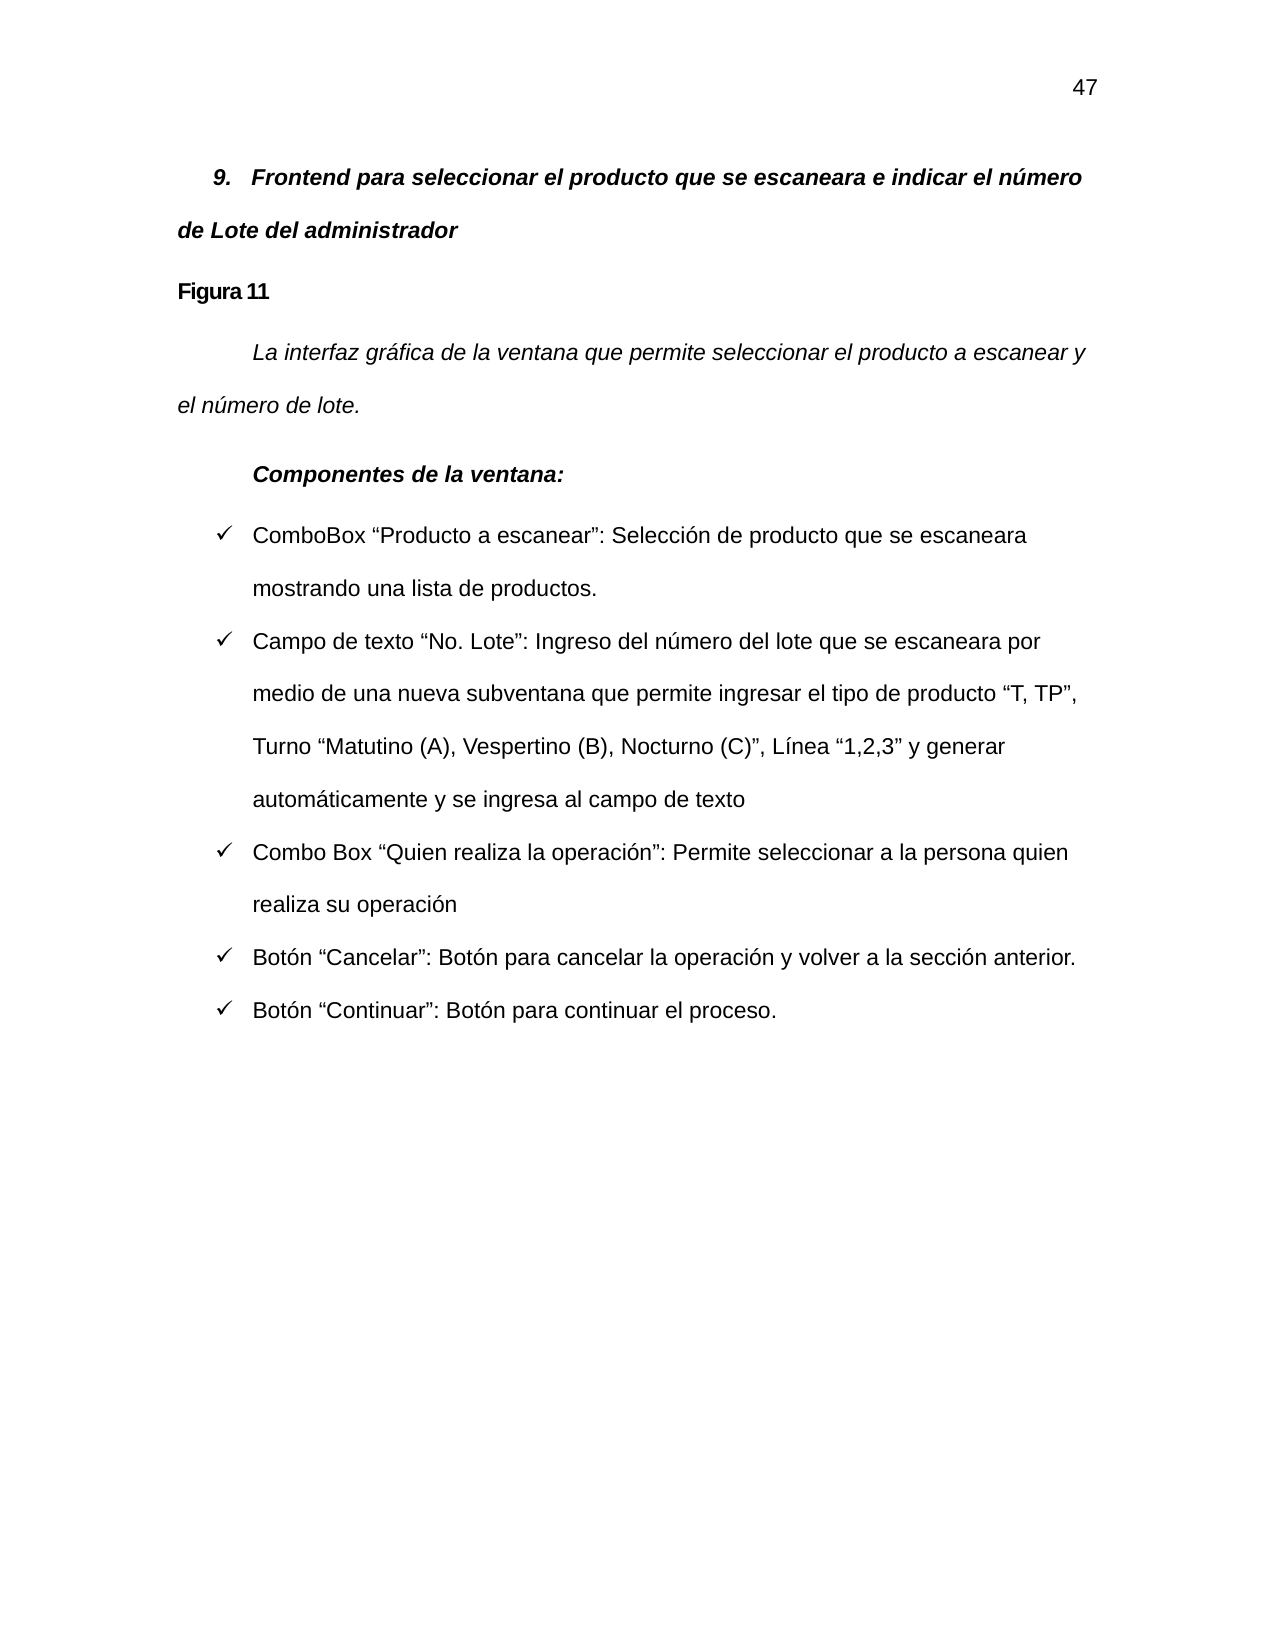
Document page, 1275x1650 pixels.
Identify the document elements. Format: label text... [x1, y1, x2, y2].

list Botón “Cancelar”: Botón para cancelar la operación y volver a la sección anterior. [215, 944, 1098, 970]
subtitle Frontend para seleccionar el producto que se escaneara e indicar el número de Lote del administrador [177, 164, 1098, 243]
list Botón “Continuar”: Botón para continuar el proceso. [215, 997, 1098, 1023]
list ComboBox “Producto a escanear”: Selección de producto que se escaneara mostrando una lista de productos. [215, 522, 1098, 601]
list Campo de texto “No. Lote”: Ingreso del número del lote que se escaneara por medio de una nueva subventana que permite ingresar el tipo de producto “T, TP”, Turno “Matutino (A), Vespertino (B), Nocturno (C)”, Línea “1,2,3” y generar automáticamente y se ingresa al campo de texto [215, 628, 1098, 812]
title Figura 11 [177, 278, 1098, 304]
subtitle Componentes de la ventana: [177, 461, 1098, 488]
text La interfaz gráfica de la ventana que permite seleccionar el producto a escanear y el número de lote. [177, 339, 1098, 418]
list Combo Box “Quien realiza la operación”: Permite seleccionar a la persona quien realiza su operación [215, 838, 1098, 918]
